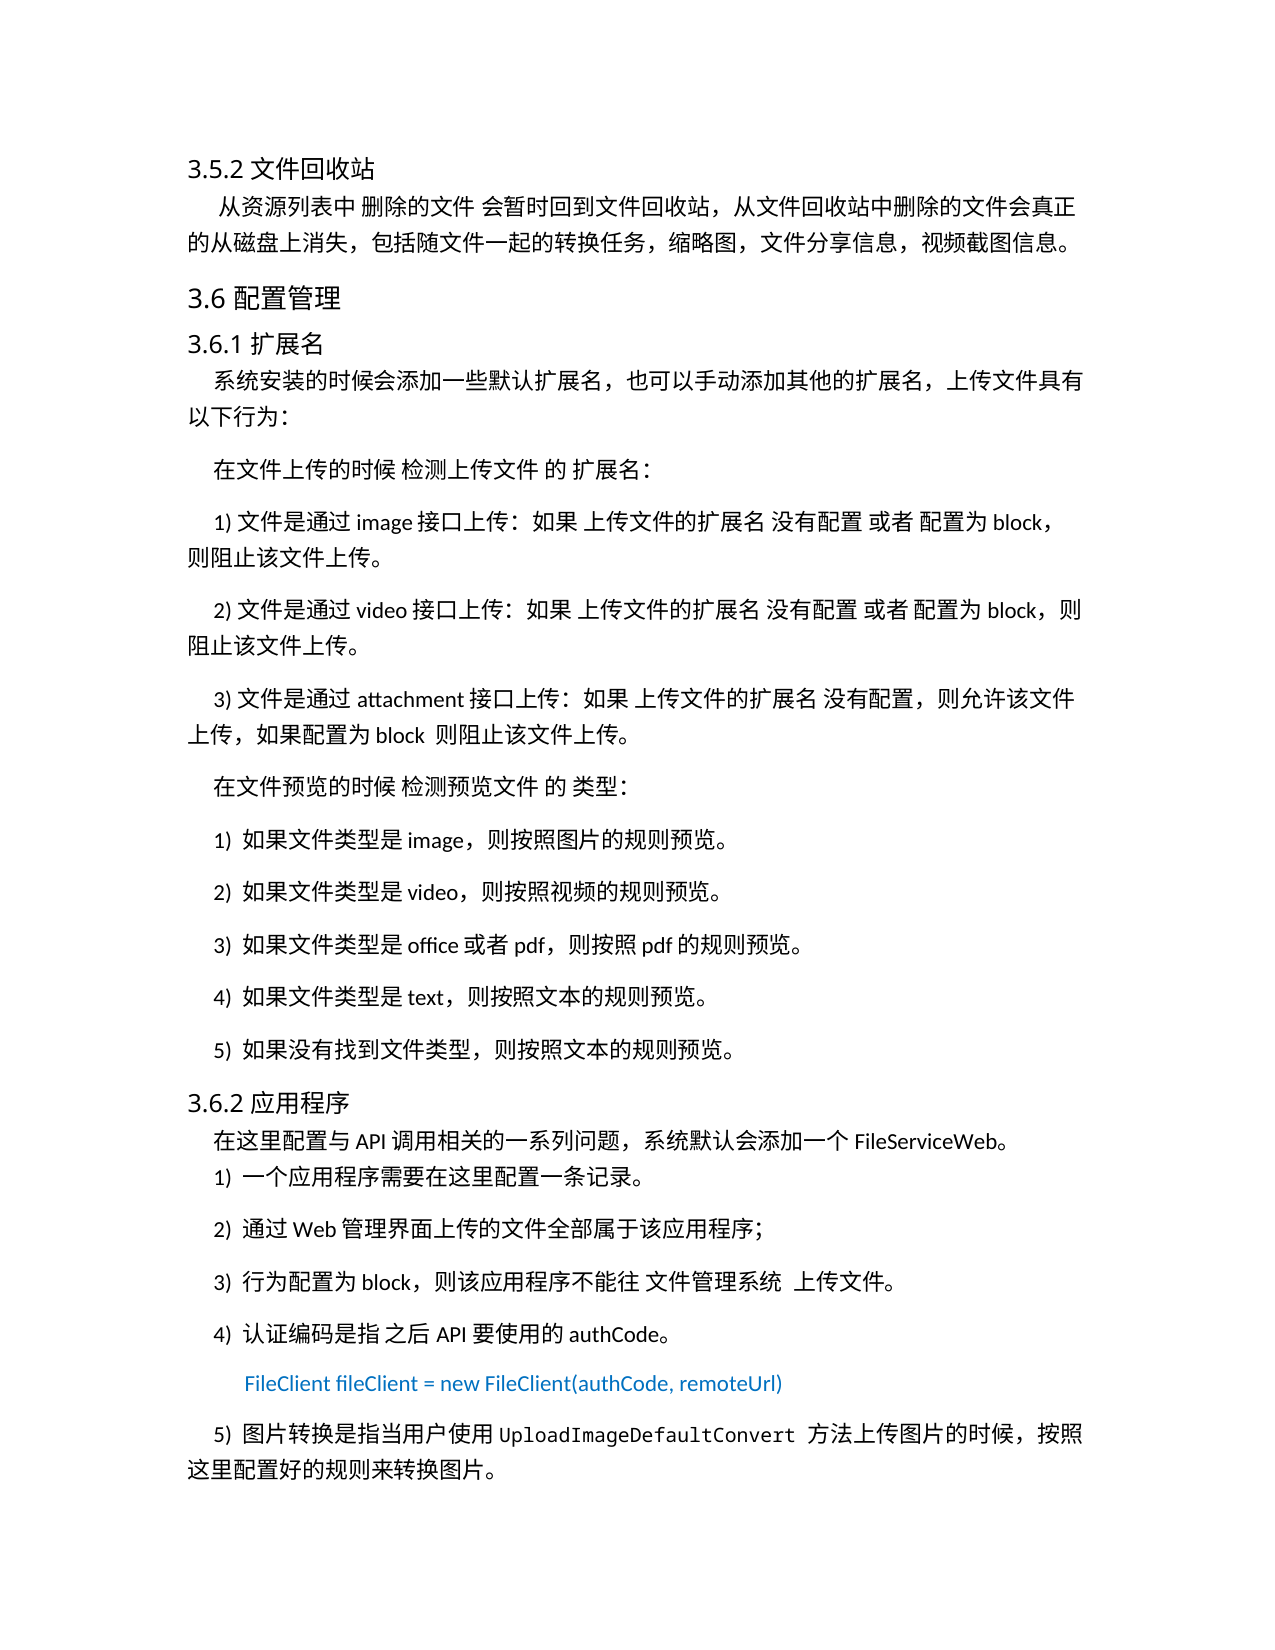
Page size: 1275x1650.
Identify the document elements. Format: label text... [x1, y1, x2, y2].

subtitle 3.6.1 扩展名 [187, 324, 1087, 360]
list FileClient fileClient = new FileClient(authCode, remoteUrl) [187, 1369, 1087, 1397]
text 系统安装的时候会添加一些默认扩展名，也可以手动添加其他的扩展名，上传文件具有以下行为： [187, 363, 1087, 432]
text 3) 文件是通过 attachment接口上传：如果 上传文件的扩展名 没有配置，则允许该文件上传，如果配置为block 则阻止该文件上传。 [187, 681, 1087, 750]
list 在这里配置与API调用相关的一系列问题，系统默认会添加一个 FileServiceWeb。 [187, 1123, 1087, 1156]
text 在文件预览的时候 检测预览文件 的 类型： [187, 769, 1087, 802]
text 2) 如果文件类型是video，则按照视频的规则预览。 [187, 874, 1087, 907]
list 1) 一个应用程序需要在这里配置一条记录。 [187, 1159, 1087, 1192]
subtitle 3.6.2 应用程序 [187, 1084, 1087, 1120]
text 在文件上传的时候 检测上传文件 的 扩展名： [187, 451, 1087, 485]
text 2) 文件是通过video接口上传：如果 上传文件的扩展名 没有配置 或者 配置为block，则阻止该文件上传。 [187, 592, 1087, 661]
text 3) 行为配置为block，则该应用程序不能往 文件管理系统 上传文件。 [187, 1264, 1087, 1297]
text 3) 如果文件类型是office或者pdf，则按照pdf的规则预览。 [187, 926, 1087, 960]
text 从资源列表中 删除的文件 会暂时回到文件回收站，从文件回收站中删除的文件会真正的从磁盘上消失，包括随文件一起的转换任务，缩略图，文件分享信息，视频截图信息。 [187, 189, 1087, 258]
subtitle 3.5.2 文件回收站 [187, 150, 1087, 186]
text 4) 如果文件类型是text，则按照文本的规则预览。 [187, 979, 1087, 1012]
text 2) 通过Web管理界面上传的文件全部属于该应用程序； [187, 1211, 1087, 1244]
text 1) 如果文件类型是image，则按照图片的规则预览。 [187, 821, 1087, 855]
text 5) 如果没有找到文件类型，则按照文本的规则预览。 [187, 1031, 1087, 1065]
subtitle 3.6 配置管理 [187, 277, 1087, 317]
text 4) 认证编码是指 之后 API 要使用的 authCode。 [187, 1316, 1087, 1349]
text 5) 图片转换是指当用户使用UploadImageDefaultConvert 方法上传图片的时候，按照这里配置好的规则来转换图片。 [187, 1416, 1087, 1485]
text 1) 文件是通过image接口上传：如果 上传文件的扩展名 没有配置 或者 配置为block，则阻止该文件上传。 [187, 504, 1087, 573]
